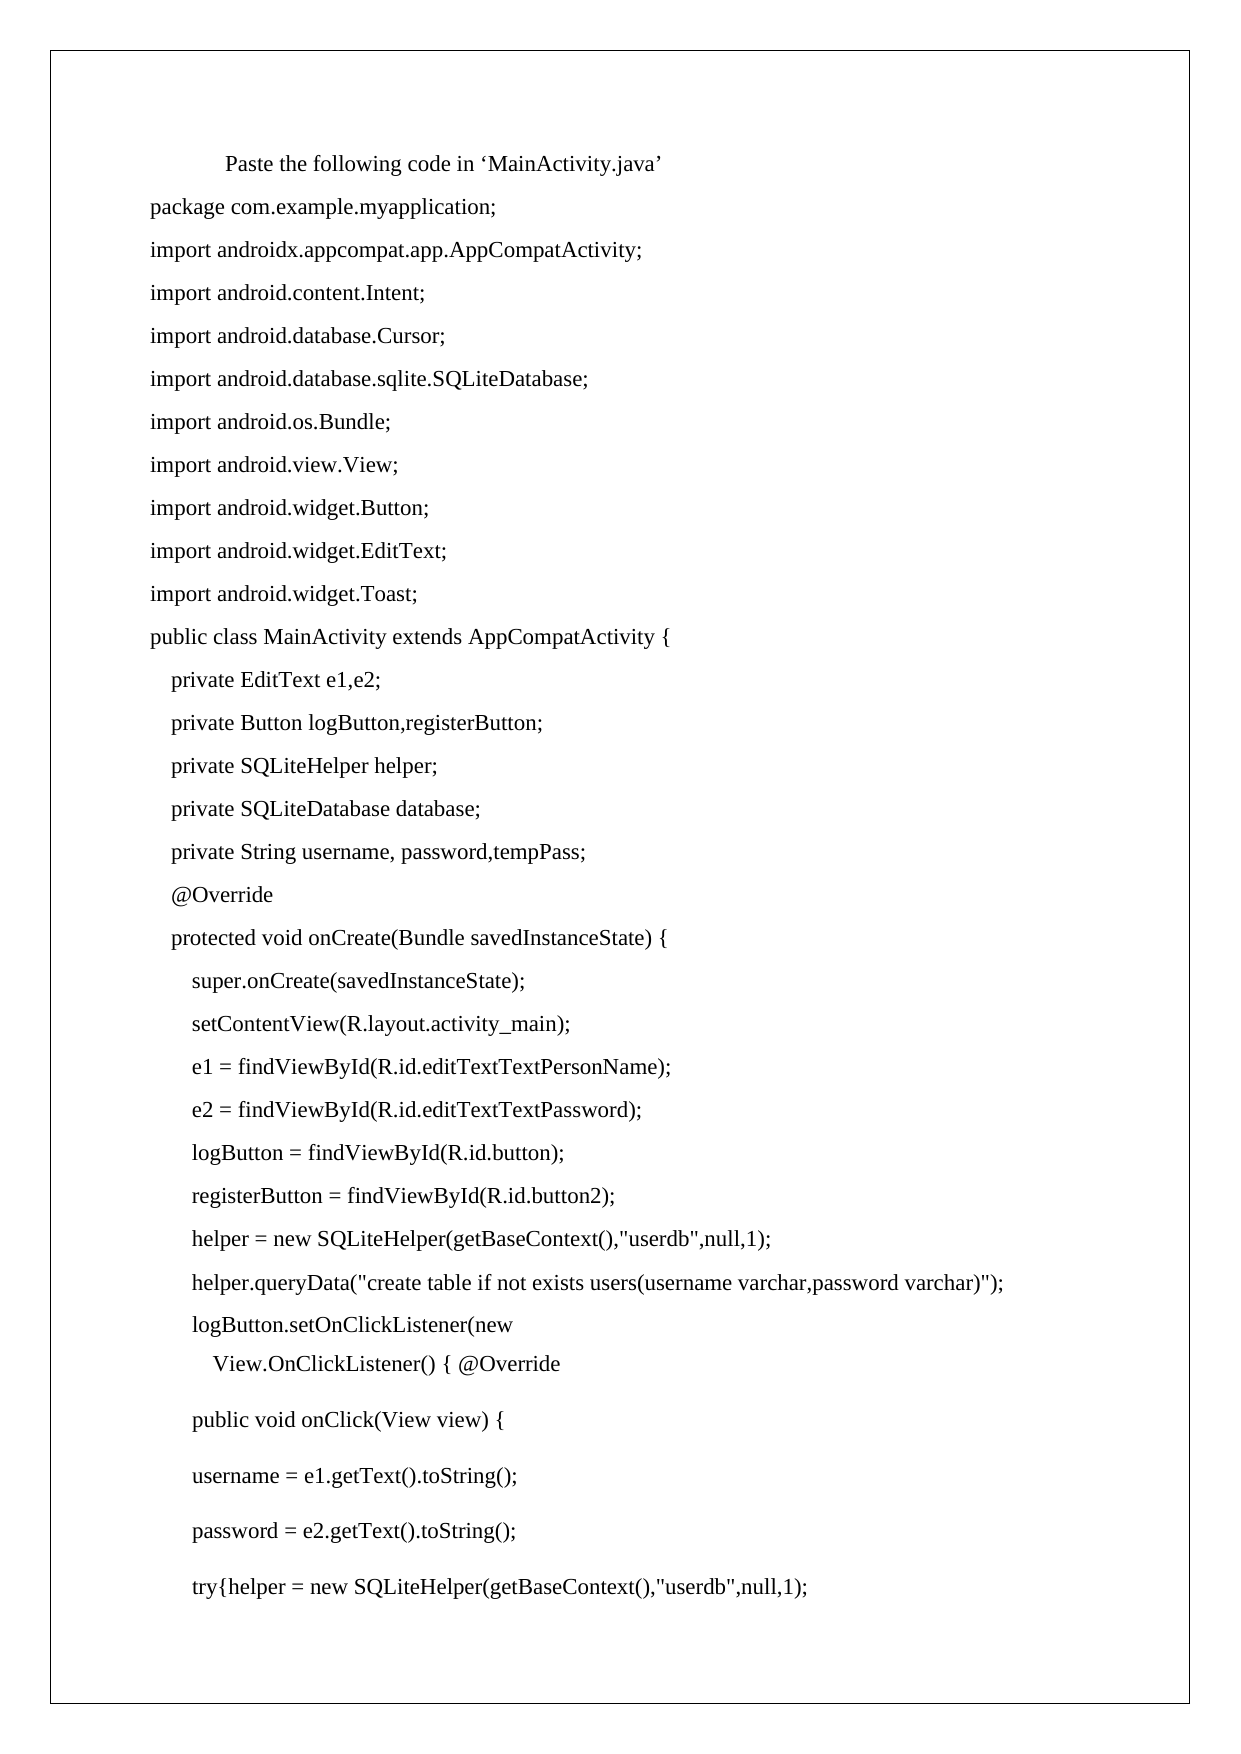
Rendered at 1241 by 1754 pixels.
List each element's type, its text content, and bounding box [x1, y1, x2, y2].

text helper.queryData("create table if not exists users(username varchar,password varchar)"); [192, 1268, 1090, 1295]
text import android.widget.Button; [150, 494, 1090, 521]
text public void onClick(View view) { [192, 1406, 660, 1432]
text setContentView(R.layout.activity_main); [192, 1010, 1090, 1037]
text super.onCreate(savedInstanceState); [192, 967, 1090, 994]
text import android.database.sqlite.SQLiteDatabase; [150, 365, 1090, 391]
text e1 = findViewById(R.id.editTextTextPersonName); [192, 1053, 1090, 1080]
text private Button logButton,registerButton; [171, 709, 1090, 736]
text import android.widget.Toast; [150, 580, 1090, 607]
text public class MainActivity extends AppCompatActivity { [150, 623, 1090, 649]
text private SQLiteDatabase database; [171, 795, 1090, 822]
text import android.view.View; [150, 451, 1090, 477]
text protected void onCreate(Bundle savedInstanceState) { [171, 924, 1090, 951]
text package com.example.myapplication; [150, 193, 1090, 219]
text try{helper = new SQLiteHelper(getBaseContext(),"userdb",null,1); [192, 1573, 1034, 1599]
text Paste the following code in ‘MainActivity.java’ [225, 150, 1090, 176]
text logButton = findViewById(R.id.button); [192, 1139, 1090, 1166]
text username = e1.getText().toString(); [192, 1462, 660, 1488]
text import androidx.appcompat.app.AppCompatActivity; [150, 236, 1090, 262]
text import android.os.Bundle; [150, 408, 1090, 434]
text import android.widget.EditText; [150, 537, 1090, 563]
text @Override [171, 881, 1090, 908]
text private String username, password,tempPass; [171, 838, 1090, 865]
text private SQLiteHelper helper; [171, 752, 1090, 779]
text password = e2.getText().toString(); [192, 1517, 660, 1544]
text import android.content.Intent; [150, 279, 1090, 305]
text logButton.setOnClickListener(new View.OnClickListener() { @Override [192, 1312, 660, 1377]
text private EditText e1,e2; [171, 666, 1090, 693]
text e2 = findViewById(R.id.editTextTextPassword); [192, 1096, 1090, 1123]
text import android.database.Cursor; [150, 322, 1090, 348]
text registerButton = findViewById(R.id.button2); [192, 1182, 1090, 1209]
text helper = new SQLiteHelper(getBaseContext(),"userdb",null,1); [192, 1226, 1090, 1252]
